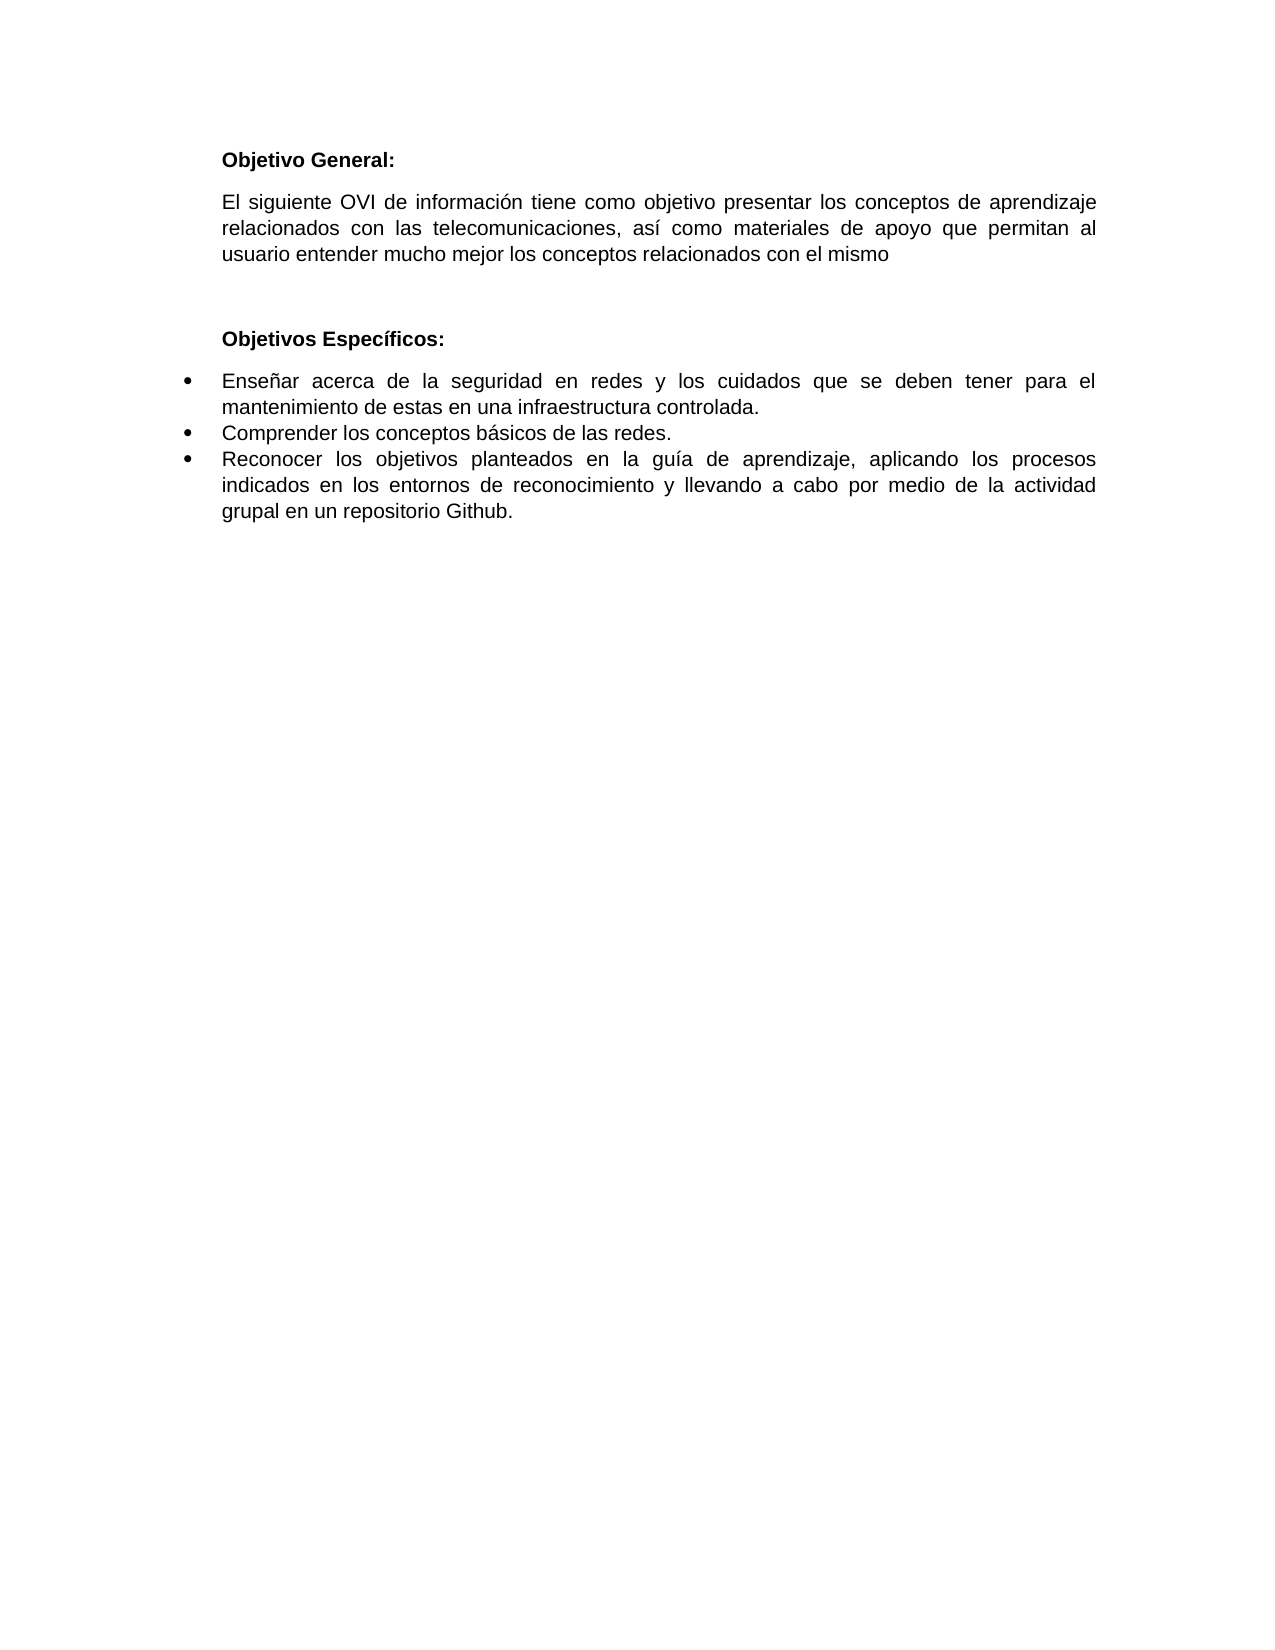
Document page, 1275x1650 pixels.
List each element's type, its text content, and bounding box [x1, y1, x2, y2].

text El siguiente OVI de información tiene como objetivo presentar los conceptos de aprendizaje relacionados con las telecomunicaciones, así como materiales de apoyo que permitan al usuario entender mucho mejor los conceptos relacionados con el mismo [222, 190, 1098, 266]
list Comprender los conceptos básicos de las redes. [184, 421, 1098, 445]
list Reconocer los objetivos planteados en la guía de aprendizaje, aplicando los procesos indicados en los entornos de reconocimiento y llevando a cabo por medio de la actividad grupal en un repositorio Github. [184, 447, 1098, 523]
text Objetivo General: [222, 148, 1098, 172]
text Objetivos Específicos: [222, 327, 1098, 351]
list Enseñar acerca de la seguridad en redes y los cuidados que se deben tener para el mantenimiento de estas en una infraestructura controlada. [184, 369, 1098, 419]
